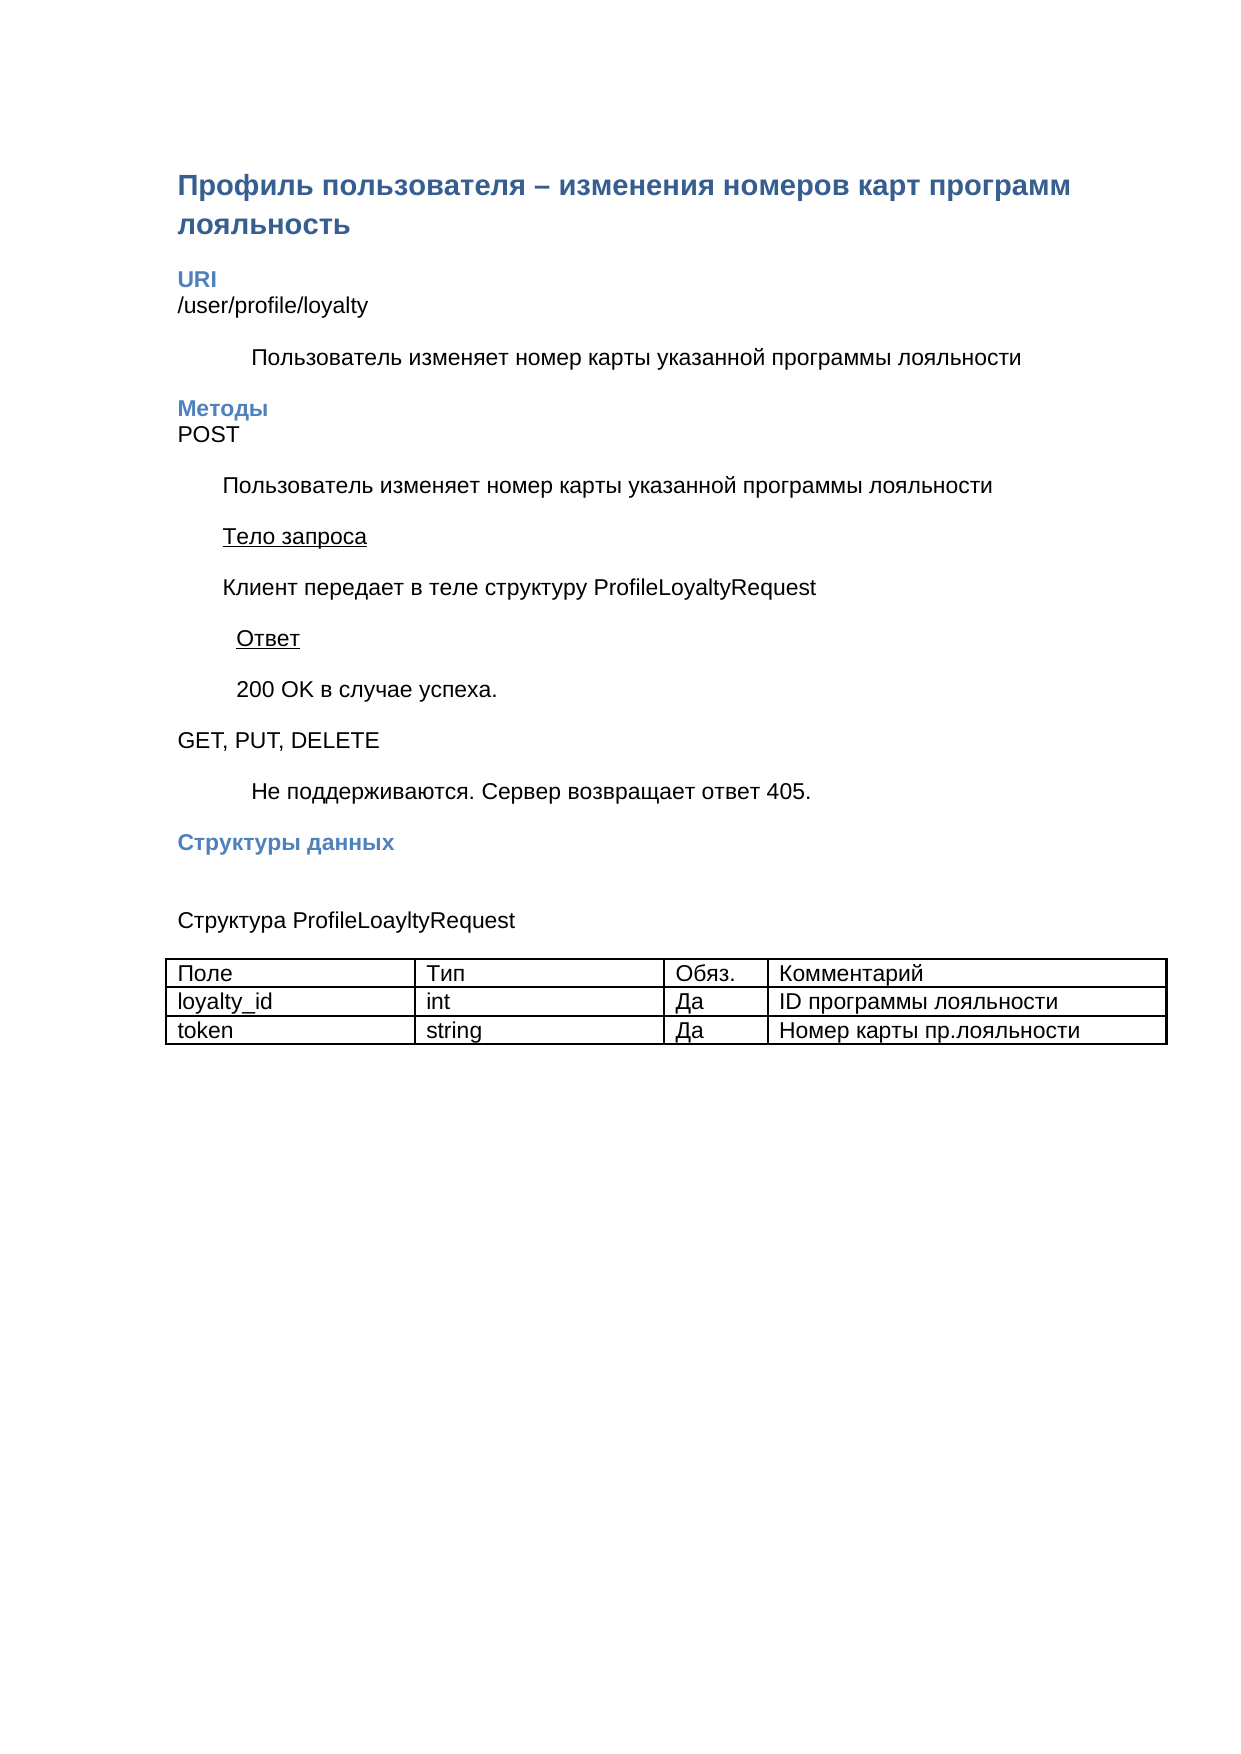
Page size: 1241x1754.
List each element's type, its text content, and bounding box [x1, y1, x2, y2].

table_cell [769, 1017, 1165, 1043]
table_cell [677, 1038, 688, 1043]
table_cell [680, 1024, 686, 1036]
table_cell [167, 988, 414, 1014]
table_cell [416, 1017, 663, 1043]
subtitle Структуры данных [177, 829, 1152, 856]
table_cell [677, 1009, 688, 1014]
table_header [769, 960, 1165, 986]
text 200 OK в случае успеха. [236, 676, 1152, 702]
text /user/profile/loyalty [177, 292, 1152, 319]
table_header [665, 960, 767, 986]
text Не поддерживаются. Сервер возвращает ответ 405. [177, 778, 1152, 804]
list GET, PUT, DELETE [177, 727, 1152, 753]
text Клиент передает в теле структуру ProfileLoyaltyRequest [177, 574, 1152, 600]
text Ответ [236, 625, 1152, 651]
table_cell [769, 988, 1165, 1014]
text Тело запроса [177, 523, 1152, 549]
subtitle URI [177, 266, 1152, 292]
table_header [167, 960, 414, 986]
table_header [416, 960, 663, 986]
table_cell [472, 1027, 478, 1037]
list POST [177, 421, 1152, 447]
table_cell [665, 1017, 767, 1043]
subtitle Методы [177, 394, 1152, 421]
text Структура ProfileLoayltyRequest [177, 907, 1152, 933]
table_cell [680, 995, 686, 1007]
text Пользователь изменяет номер карты указанной программы лояльности [177, 343, 1152, 370]
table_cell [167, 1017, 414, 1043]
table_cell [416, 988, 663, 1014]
text Пользователь изменяет номер карты указанной программы лояльности [222, 472, 1152, 498]
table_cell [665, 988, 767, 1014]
subtitle Профиль пользователя – изменения номеров карт программ лояльность [177, 168, 1152, 240]
